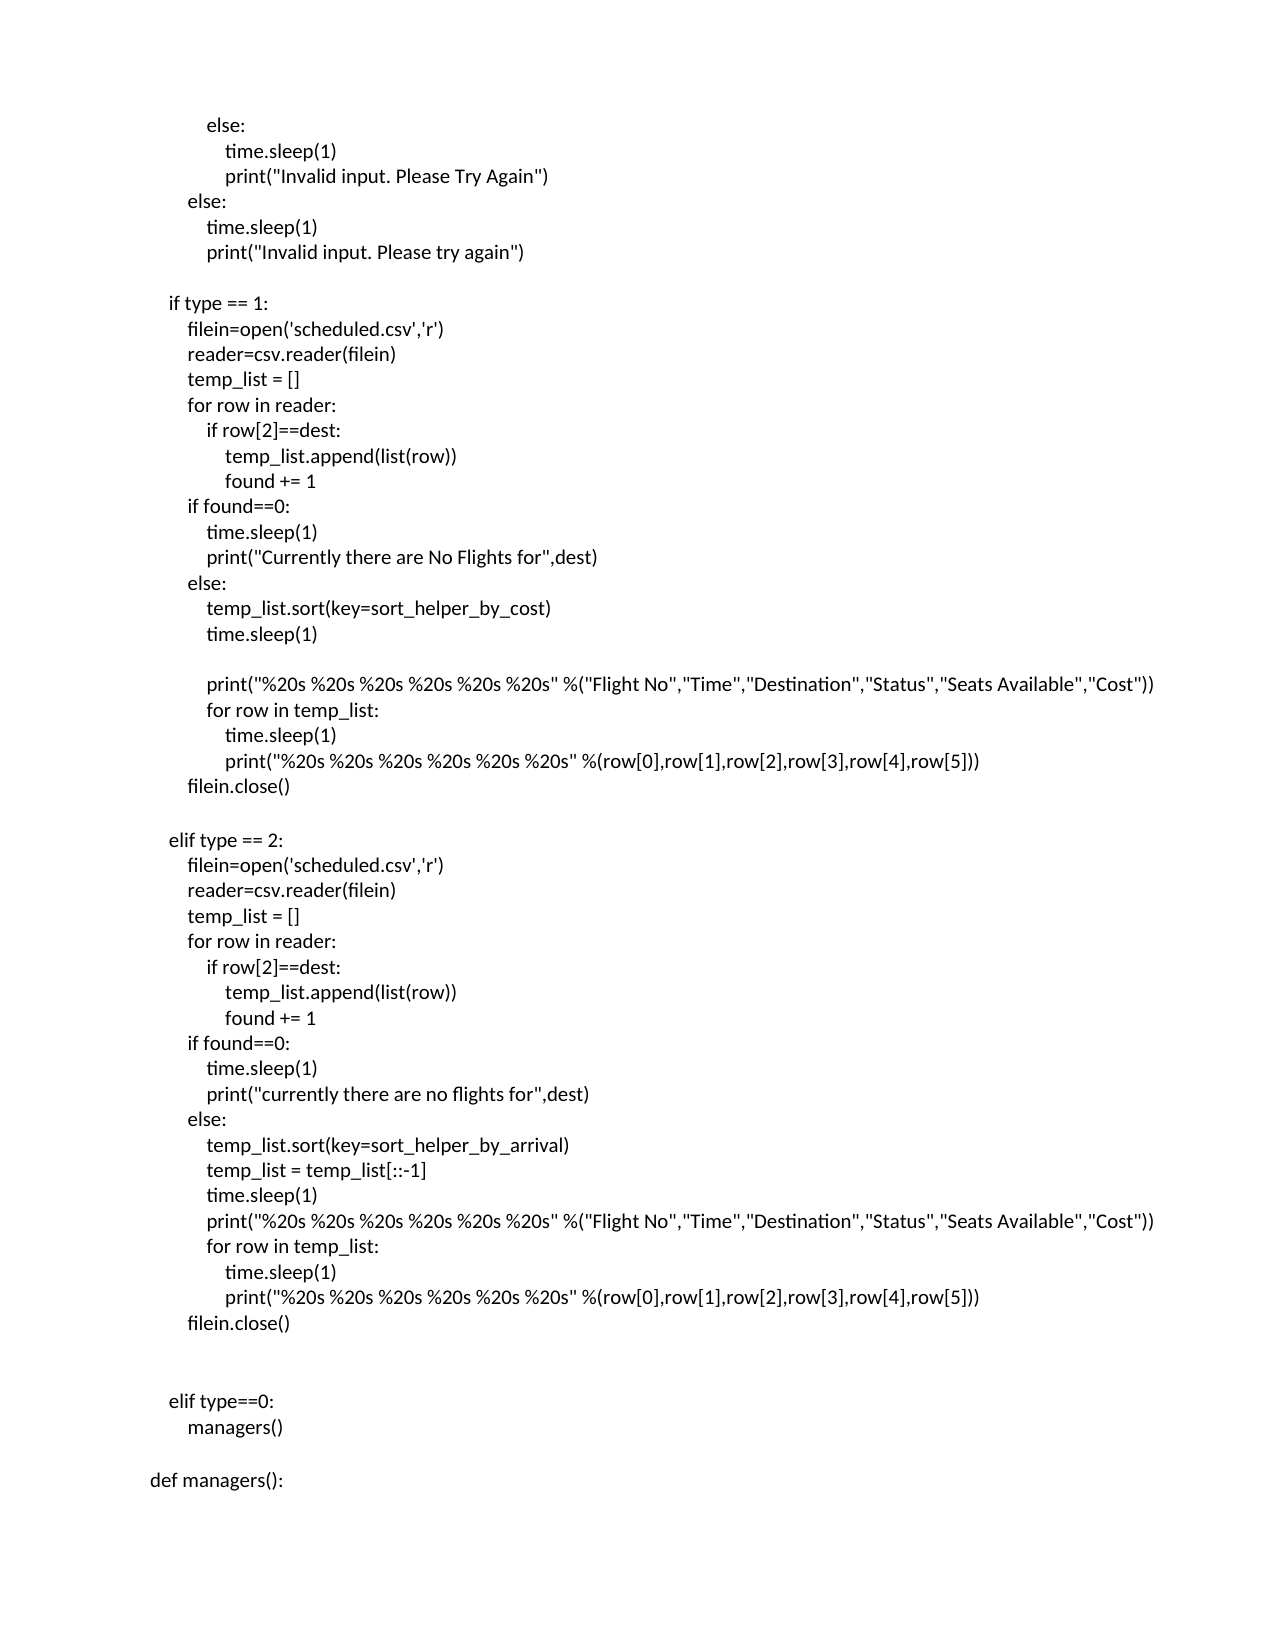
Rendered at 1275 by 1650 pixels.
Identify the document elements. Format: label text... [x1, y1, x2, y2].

text print("%20s %20s %20s %20s %20s %20s" %("Flight No","Time","Destination","Status","Seats Available","Cost")) [150, 1208, 1172, 1233]
text print("Invalid input. Please try again") [150, 239, 1172, 265]
text temp_list.append(list(row)) [150, 979, 1172, 1005]
text temp_list = temp_list[::-1] [150, 1157, 1172, 1183]
text if row[2]==dest: [150, 954, 1172, 979]
text time.sleep(1) [150, 1259, 1172, 1284]
text for row in temp_list: [150, 1233, 1172, 1259]
text print("%20s %20s %20s %20s %20s %20s" %(row[0],row[1],row[2],row[3],row[4],row[5])) [150, 1284, 1172, 1310]
text reader=csv.reader(filein) [150, 341, 1172, 367]
text else: [150, 570, 1172, 595]
text else: [150, 112, 1172, 138]
text filein=open('scheduled.csv','r') [150, 316, 1172, 341]
text for row in reader: [150, 928, 1172, 954]
text temp_list = [] [150, 903, 1172, 928]
text time.sleep(1) [150, 519, 1172, 544]
text def managers(): [150, 1467, 1172, 1493]
text filein.close() [150, 773, 1172, 799]
text else: [150, 189, 1172, 214]
text found += 1 [150, 1005, 1172, 1030]
text else: [150, 1106, 1172, 1132]
text temp_list.append(list(row)) [150, 443, 1172, 468]
text if found==0: [150, 1030, 1172, 1056]
text time.sleep(1) [150, 214, 1172, 239]
text time.sleep(1) [150, 621, 1172, 646]
text print("currently there are no flights for",dest) [150, 1081, 1172, 1106]
text temp_list = [] [150, 367, 1172, 392]
text if row[2]==dest: [150, 417, 1172, 443]
text managers() [150, 1414, 1172, 1439]
text filein=open('scheduled.csv','r') [150, 852, 1172, 878]
text for row in reader: [150, 392, 1172, 417]
text if type == 1: [150, 290, 1172, 316]
text print("%20s %20s %20s %20s %20s %20s" %(row[0],row[1],row[2],row[3],row[4],row[5])) [150, 748, 1172, 773]
text temp_list.sort(key=sort_helper_by_arrival) [150, 1132, 1172, 1157]
text time.sleep(1) [150, 138, 1172, 163]
text if found==0: [150, 494, 1172, 519]
text found += 1 [150, 468, 1172, 494]
text print("Currently there are No Flights for",dest) [150, 544, 1172, 570]
text time.sleep(1) [150, 1056, 1172, 1081]
text elif type==0: [150, 1388, 1172, 1414]
text time.sleep(1) [150, 1183, 1172, 1208]
text elif type == 2: [150, 827, 1172, 852]
text print("%20s %20s %20s %20s %20s %20s" %("Flight No","Time","Destination","Status","Seats Available","Cost")) [150, 672, 1172, 697]
text reader=csv.reader(filein) [150, 878, 1172, 903]
text time.sleep(1) [150, 722, 1172, 748]
text print("Invalid input. Please Try Again") [150, 163, 1172, 189]
text for row in temp_list: [150, 697, 1172, 722]
text filein.close() [150, 1310, 1172, 1335]
text temp_list.sort(key=sort_helper_by_cost) [150, 595, 1172, 621]
